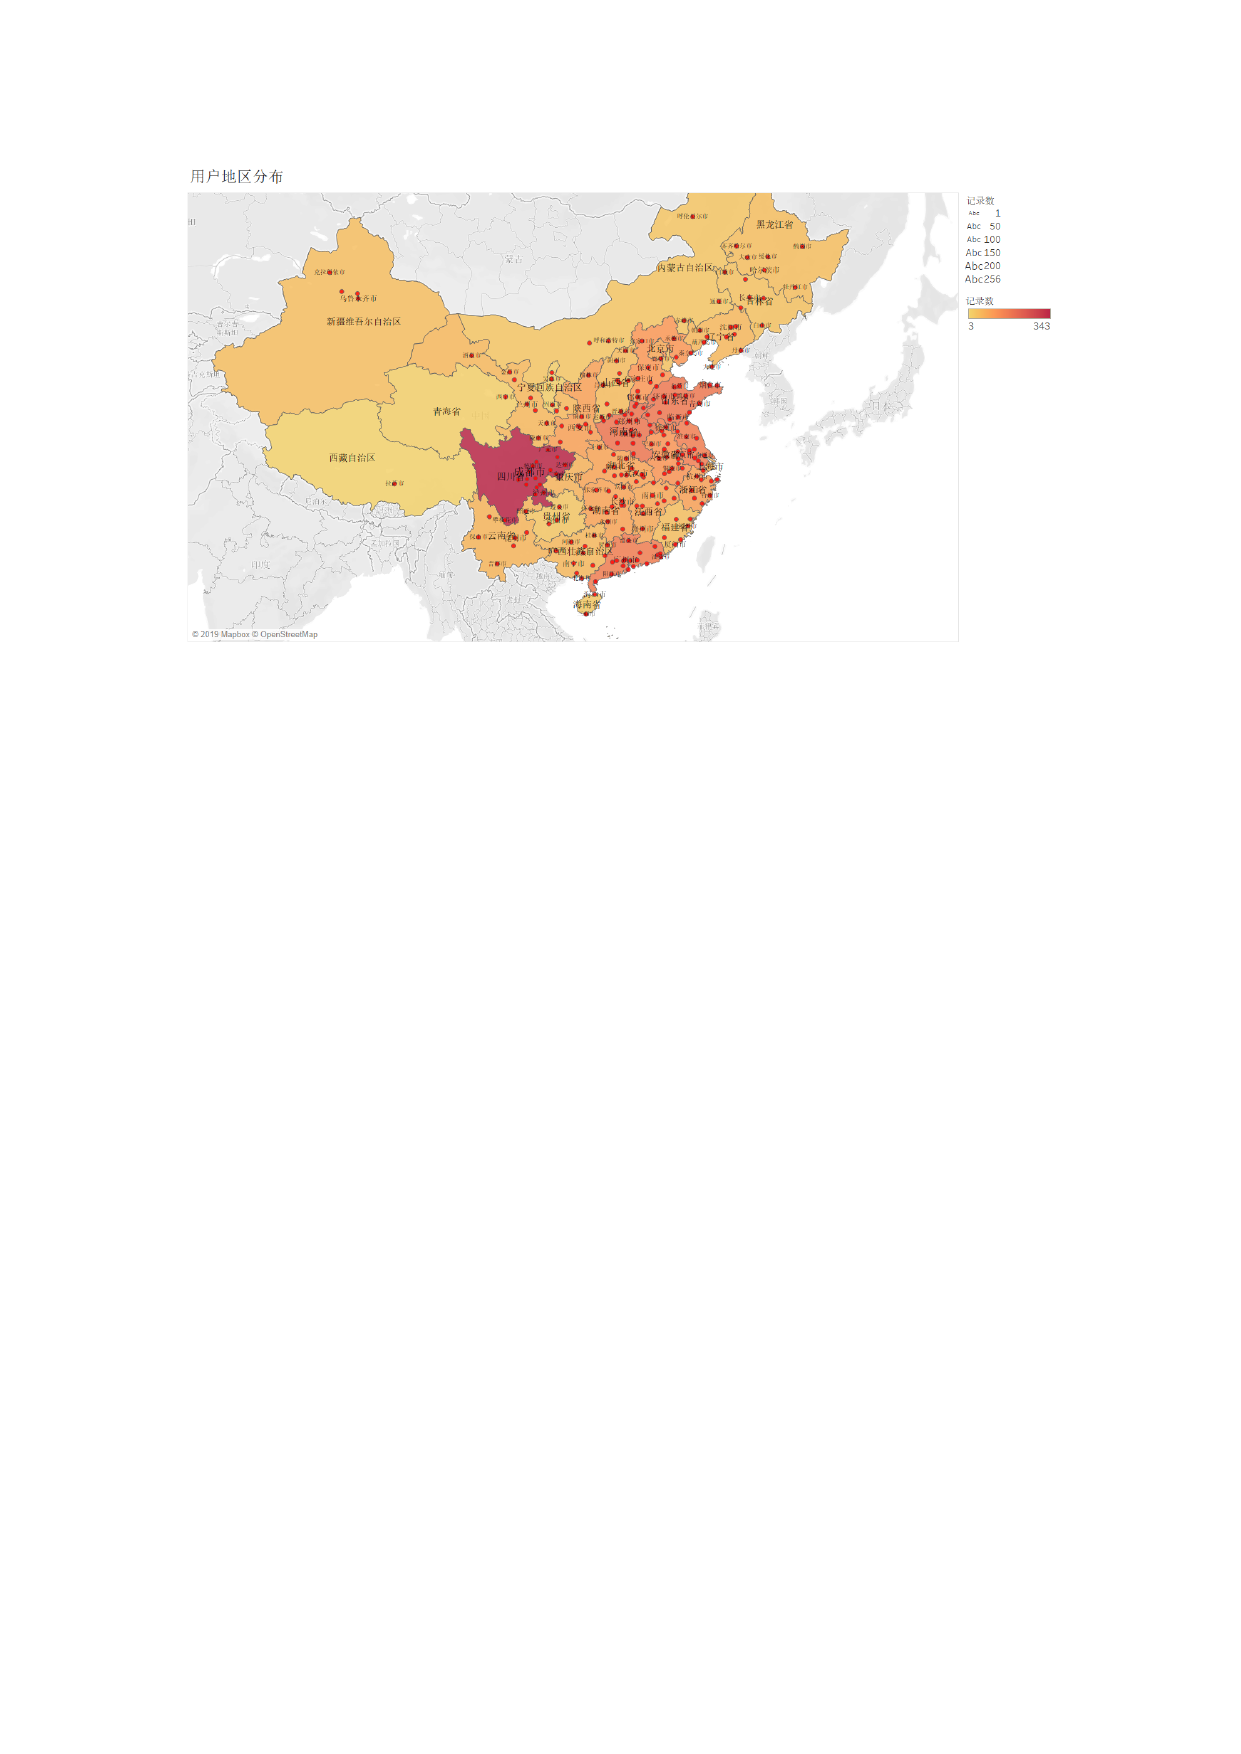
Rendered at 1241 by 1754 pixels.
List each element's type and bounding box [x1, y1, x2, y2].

picture [187, 162, 1053, 642]
